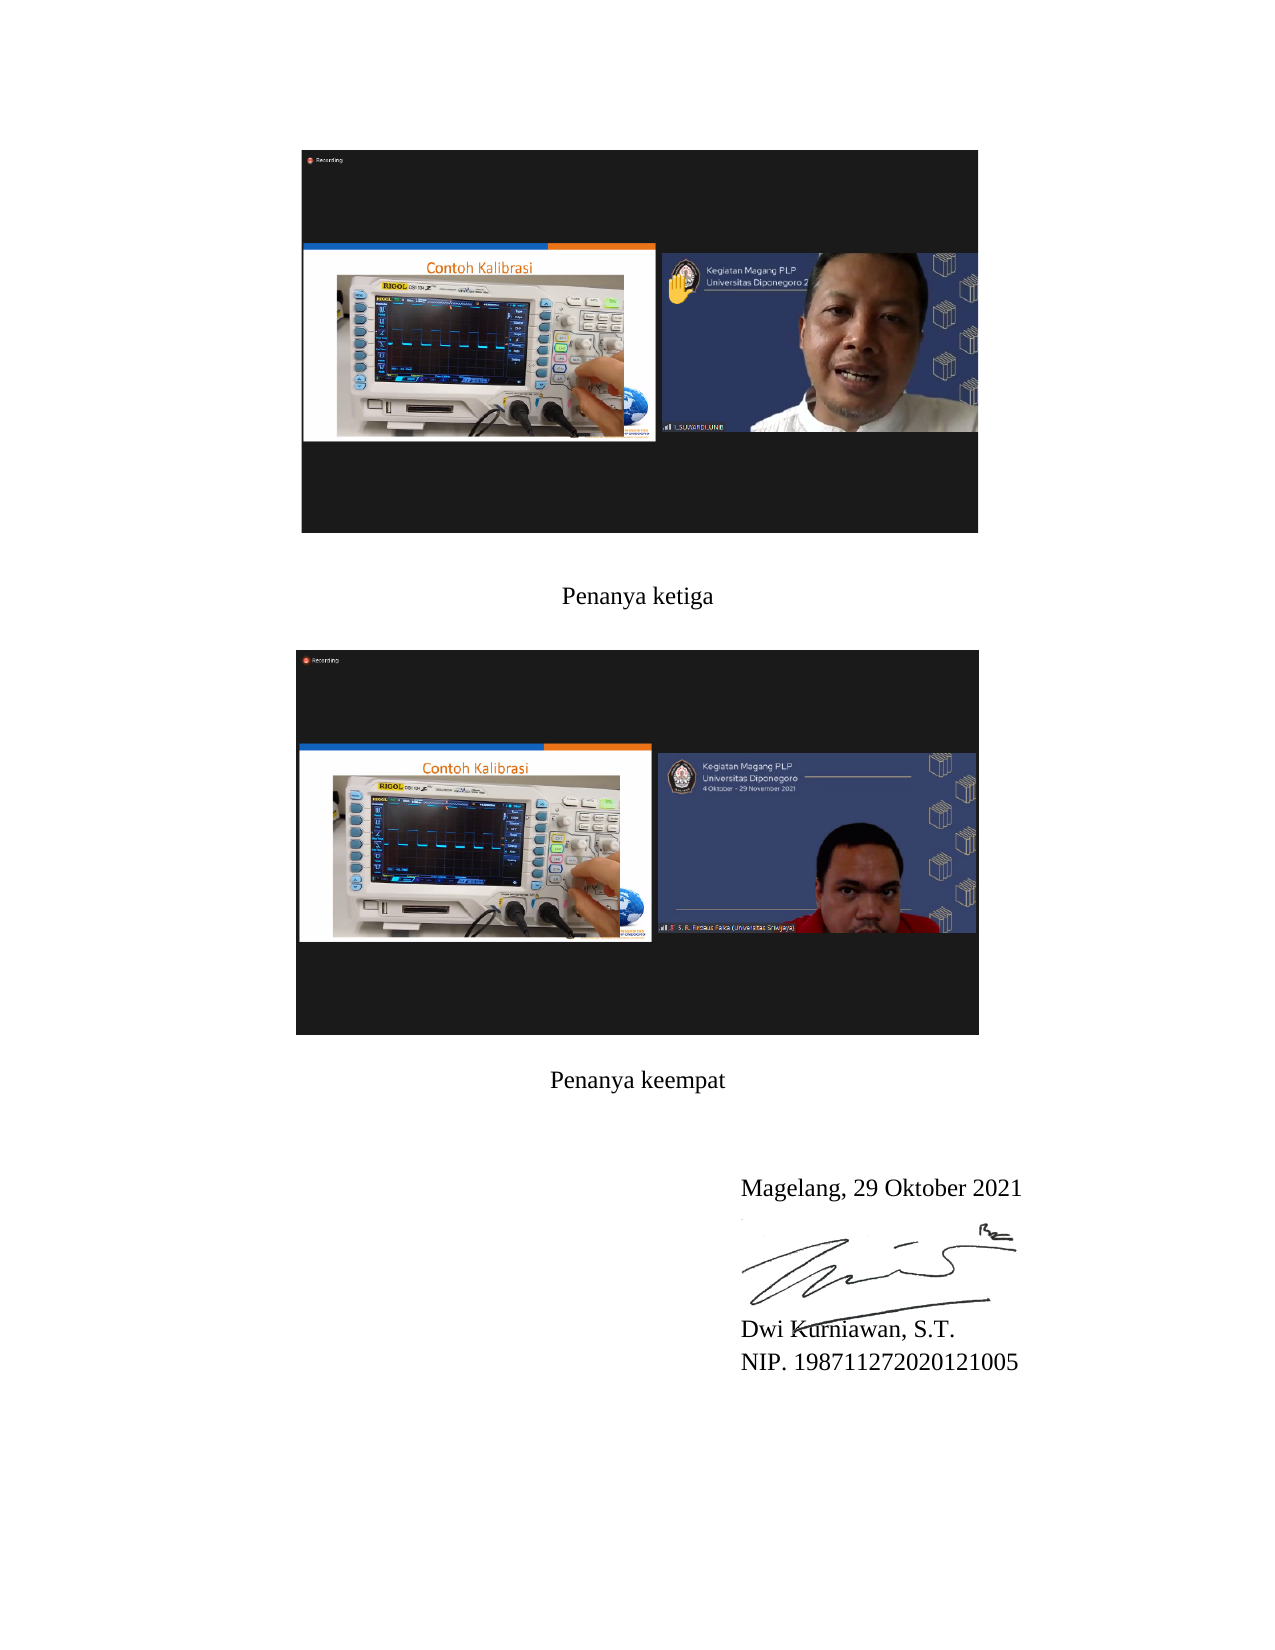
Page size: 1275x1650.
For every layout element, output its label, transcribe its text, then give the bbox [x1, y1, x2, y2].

picture [739, 1216, 1022, 1334]
text NIP. 198711272020121005 [666, 1347, 1125, 1376]
text Magelang, 29 Oktober 2021 [675, 1173, 1125, 1202]
picture [296, 650, 979, 1035]
picture [300, 150, 978, 531]
text Penanya ketiga [150, 581, 1125, 609]
text Dwi Kurniawan, S.T. [666, 1314, 1125, 1343]
text Penanya keempat [150, 1066, 1125, 1094]
